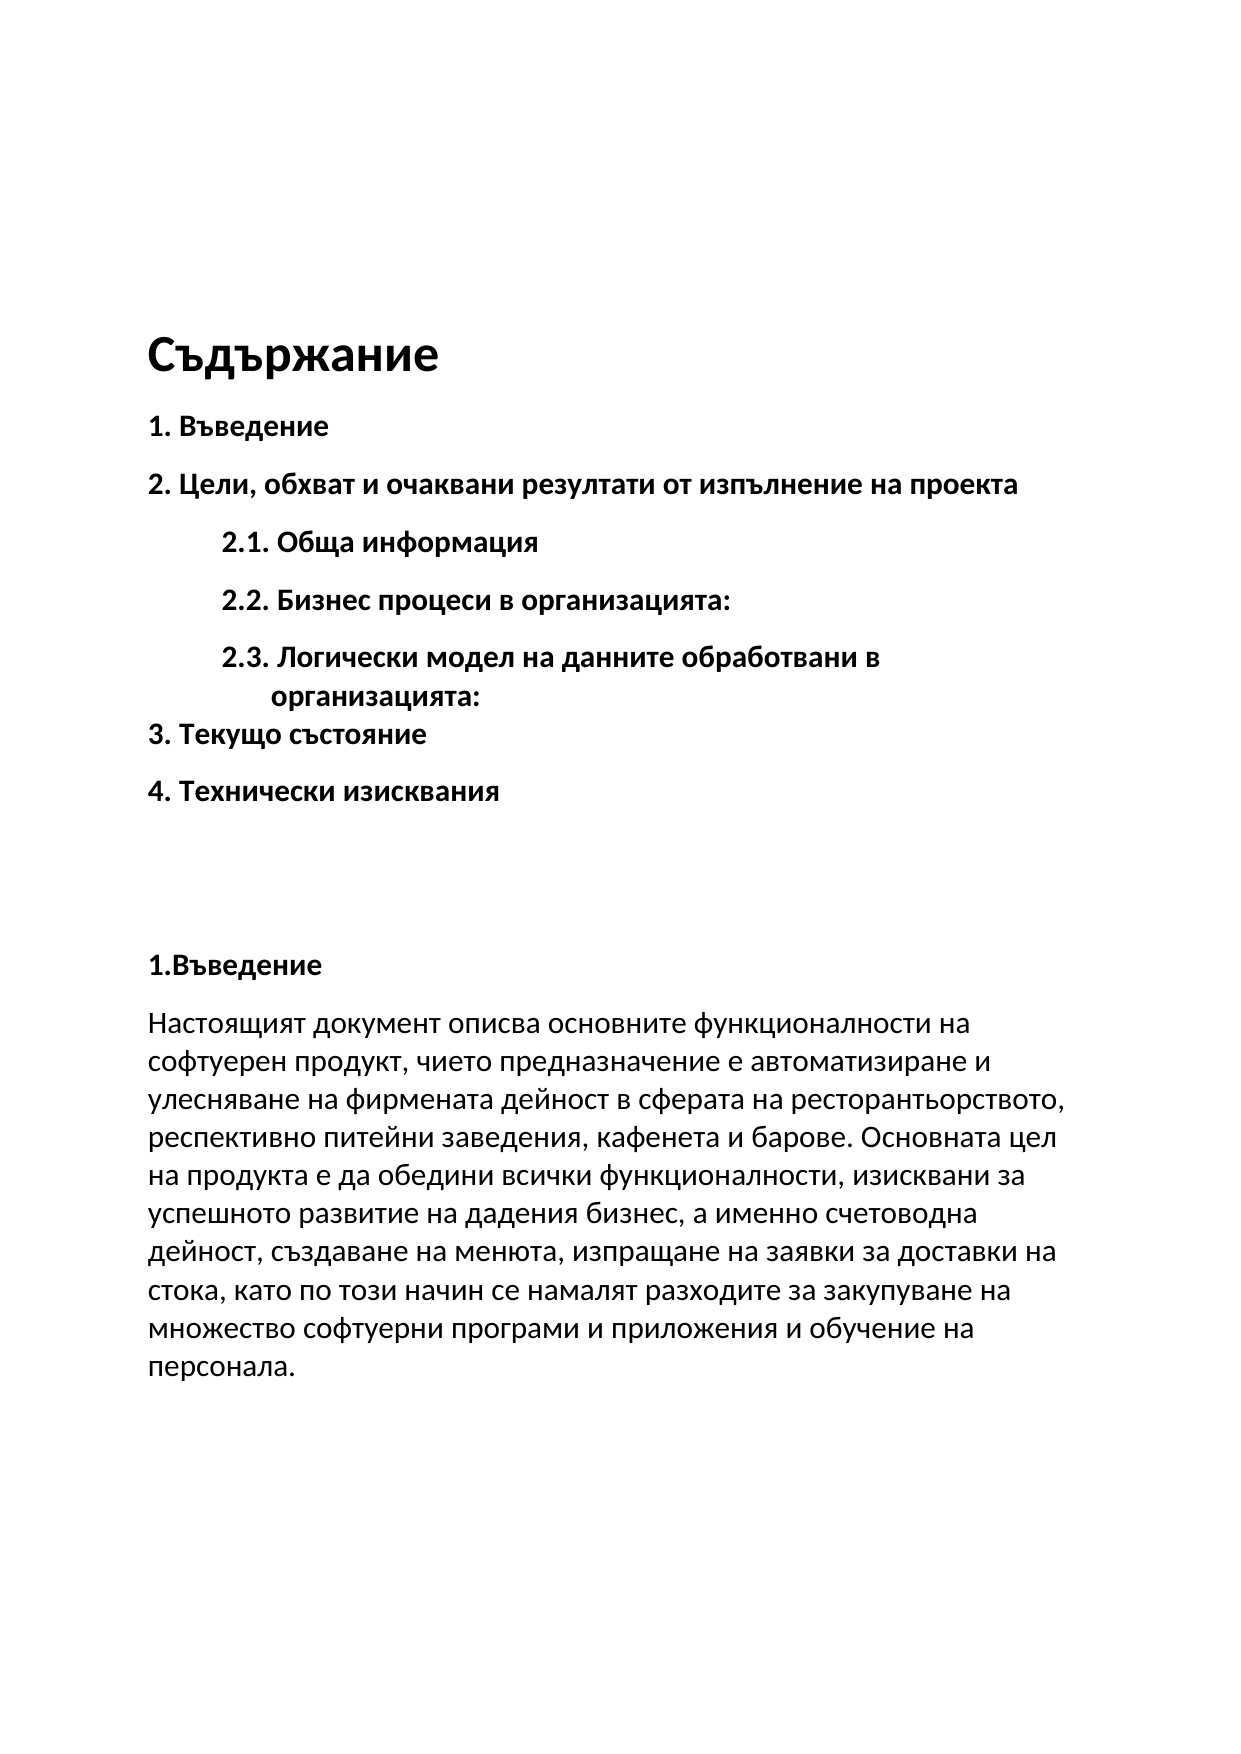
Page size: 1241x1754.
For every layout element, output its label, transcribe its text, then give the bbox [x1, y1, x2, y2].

text Съдържание [148, 321, 1093, 384]
text 1.Въведение [148, 945, 1093, 983]
text 1. Въведение [148, 406, 1093, 444]
text Настоящият документ описва основните функционалности на софтуерен продукт, чието предназначение е автоматизиране и улесняване на фирмената дейност в сферата на ресторантьорството, респективно питейни заведения, кафенета и барове. Основната цел на продукта е да обедини всички функционалности, изисквани за успешното развитие на дадения бизнес, а именно счетоводна дейност, създаване на менюта, изпращане на заявки за доставки на стока, като по този начин се намалят разходите за закупуване на множество софтуерни програми и приложения и обучение на персонала. [148, 1003, 1093, 1384]
text организацията: [148, 676, 1093, 714]
text 4. Технически изисквания [148, 772, 1093, 810]
text 2.1. Обща информация [148, 522, 1093, 560]
text 2.3. Логически модел на данните обработвани в [148, 637, 1093, 676]
text 2. Цели, обхват и очаквани резултати от изпълнение на проекта [148, 464, 1093, 502]
text 3. Текущо състояние [148, 714, 1093, 752]
text 2.2. Бизнес процеси в организацията: [148, 580, 1093, 618]
